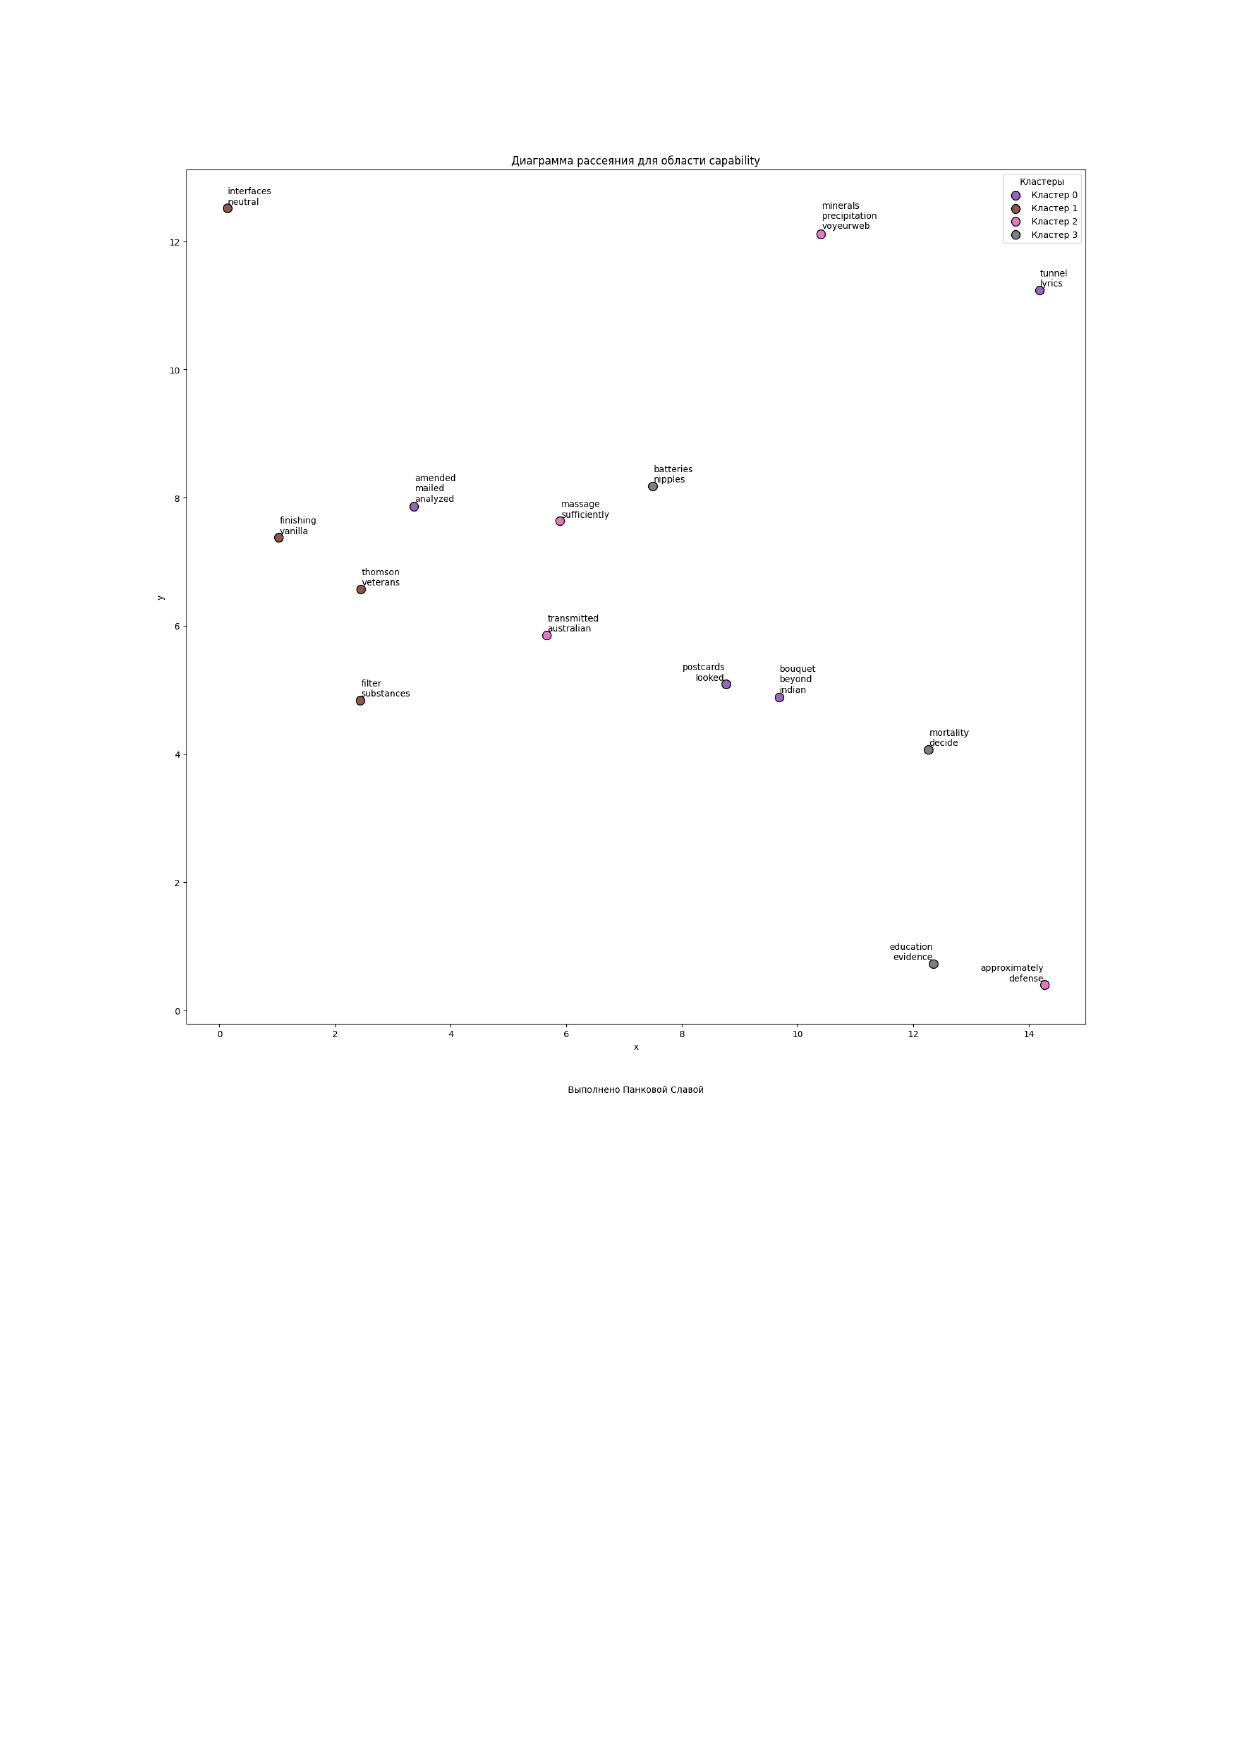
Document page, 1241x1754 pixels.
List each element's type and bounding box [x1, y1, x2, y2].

picture [150, 150, 1091, 1100]
